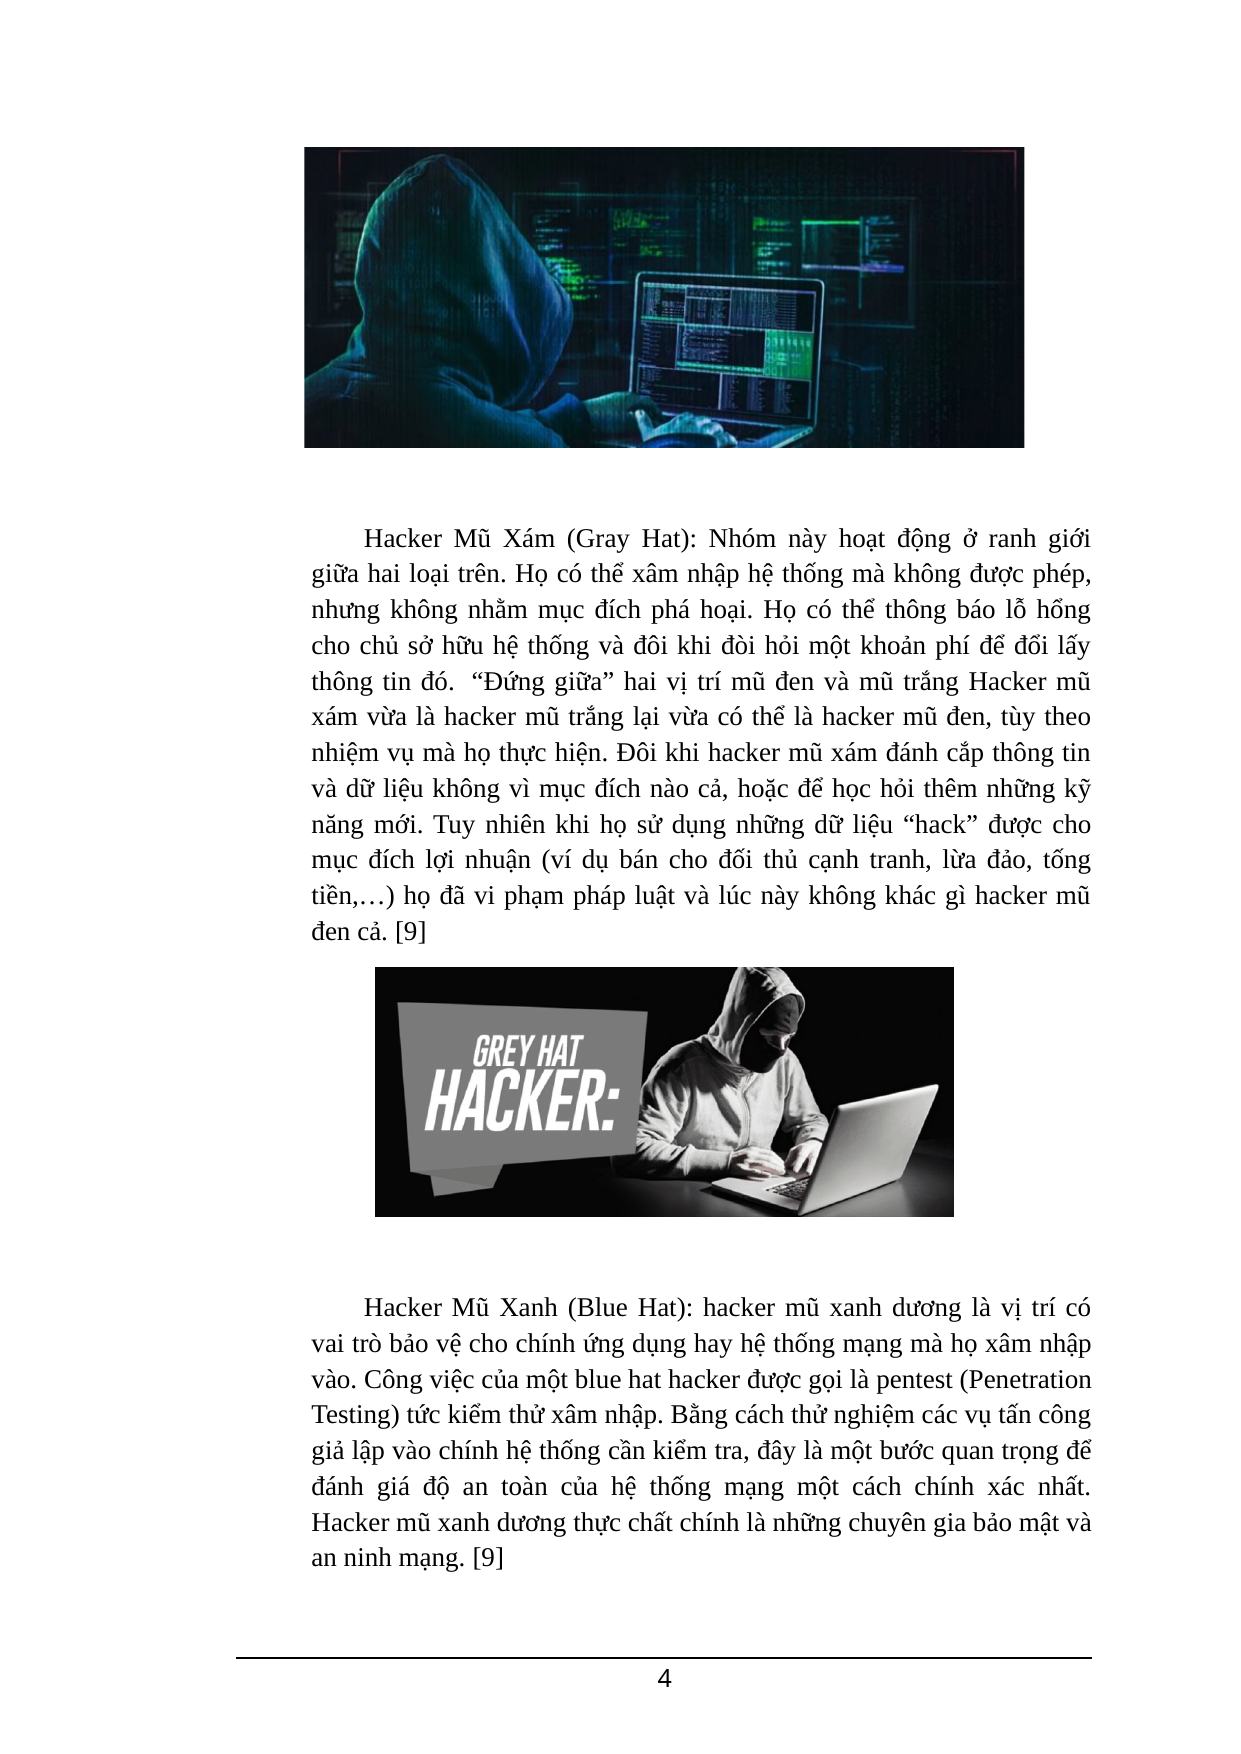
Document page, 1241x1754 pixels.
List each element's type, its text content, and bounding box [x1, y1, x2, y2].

picture [304, 147, 1025, 448]
text Hacker Mũ Xám (Gray Hat): Nhóm này hoạt động ở ranh giới giữa hai loại trên. Họ có thể xâm nhập hệ thống mà không được phép, nhưng không nhằm mục đích phá hoại. Họ có thể thông báo lỗ hổng cho chủ sở hữu hệ thống và đôi khi đòi hỏi một khoản phí để đổi lấy thông tin đó. “Đứng giữa” hai vị trí mũ đen và mũ trắng Hacker mũ xám vừa là hacker mũ trắng lại vừa có thể là hacker mũ đen, tùy theo nhiệm vụ mà họ thực hiện. Đôi khi hacker mũ xám đánh cắp thông tin và dữ liệu không vì mục đích nào cả, hoặc để học hỏi thêm những kỹ năng mới. Tuy nhiên khi họ sử dụng những dữ liệu “hack” được cho mục đích lợi nhuận (ví dụ bán cho đối thủ cạnh tranh, lừa đảo, tống tiền,…) họ đã vi phạm pháp luật và lúc này không khác gì hacker mũ đen cả. [9] [311, 522, 1092, 946]
text Hacker Mũ Xanh (Blue Hat): hacker mũ xanh dương là vị trí có vai trò bảo vệ cho chính ứng dụng hay hệ thống mạng mà họ xâm nhập vào. Công việc của một blue hat hacker được gọi là pentest (Penetration Testing) tức kiểm thử xâm nhập. Bằng cách thử nghiệm các vụ tấn công giả lập vào chính hệ thống cần kiểm tra, đây là một bước quan trọng để đánh giá độ an toàn của hệ thống mạng một cách chính xác nhất. Hacker mũ xanh dương thực chất chính là những chuyên gia bảo mật và an ninh mạng. [9] [311, 1291, 1092, 1572]
picture [375, 967, 954, 1217]
